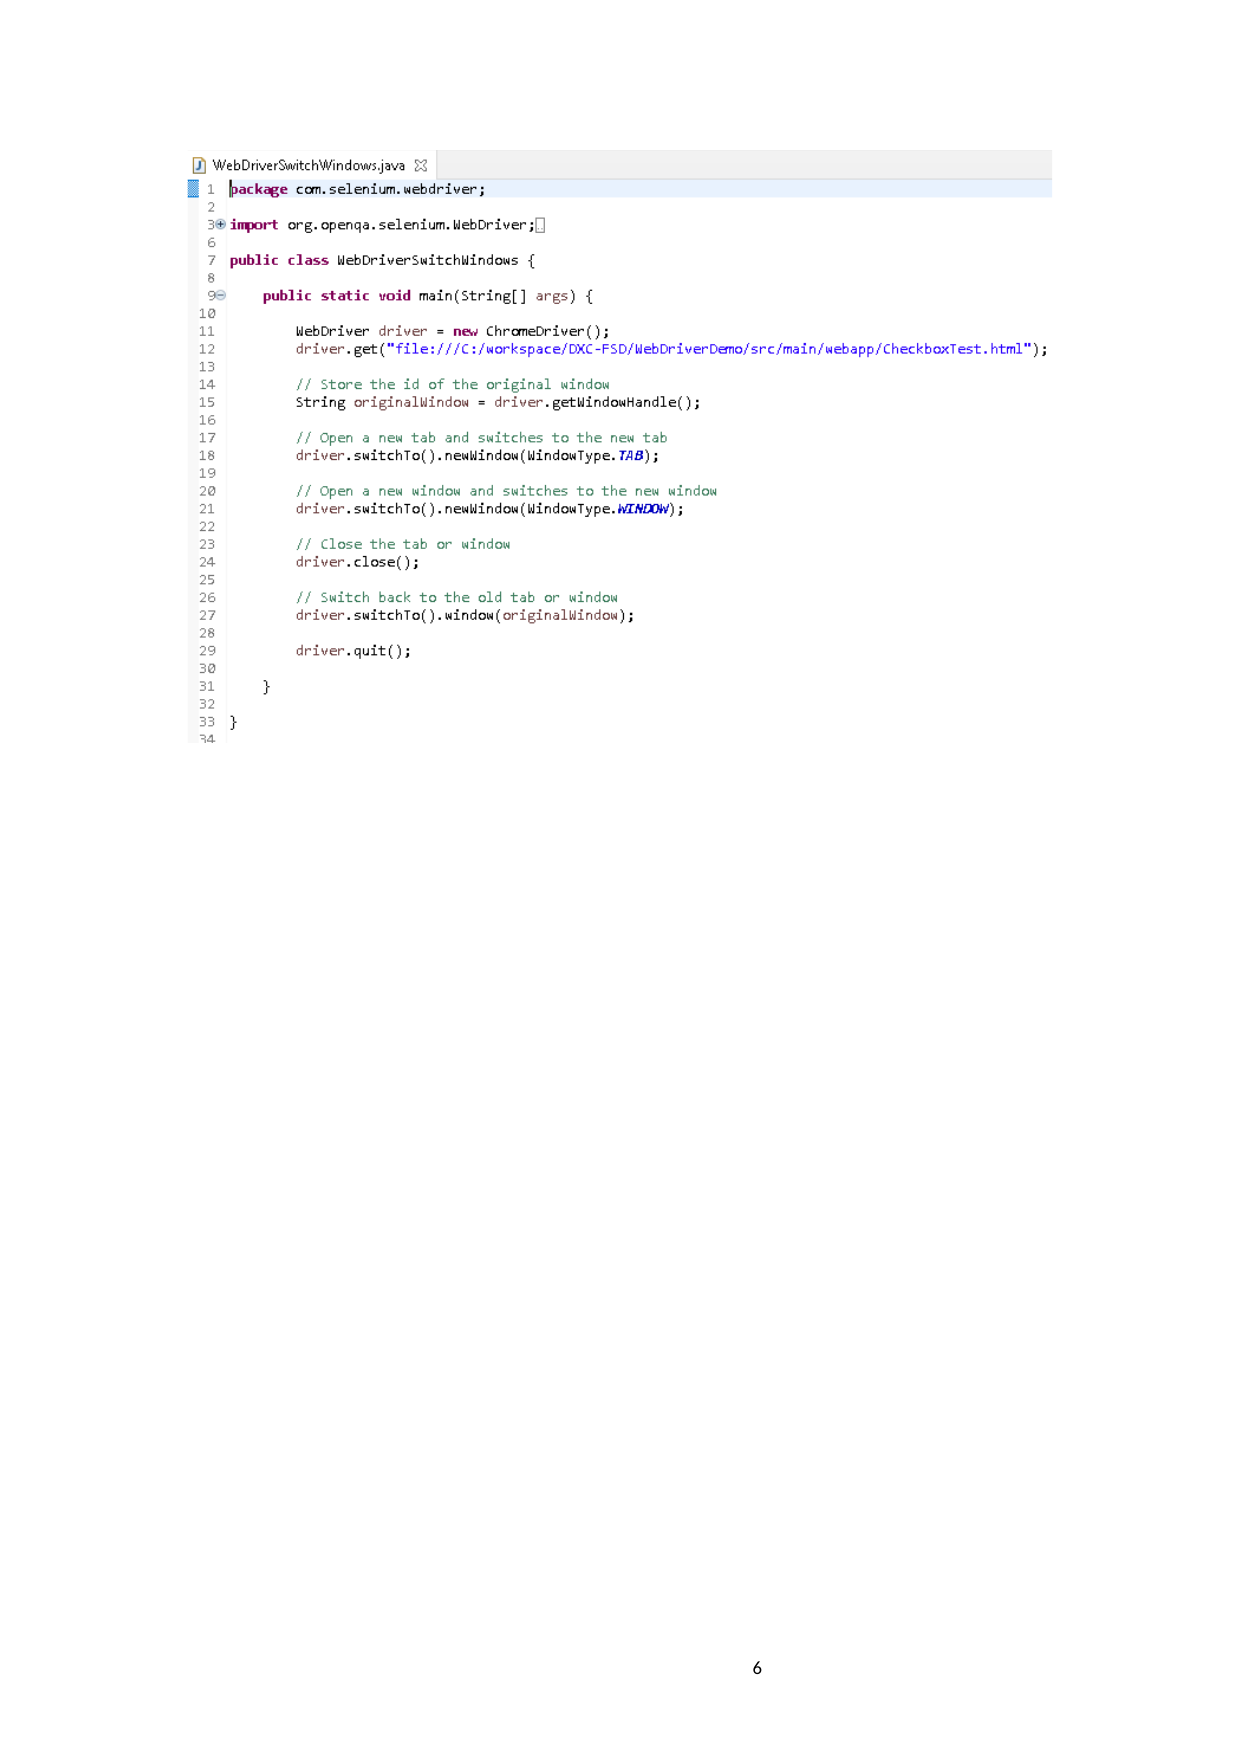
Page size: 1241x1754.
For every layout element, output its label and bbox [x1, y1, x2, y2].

picture [187, 150, 1053, 743]
